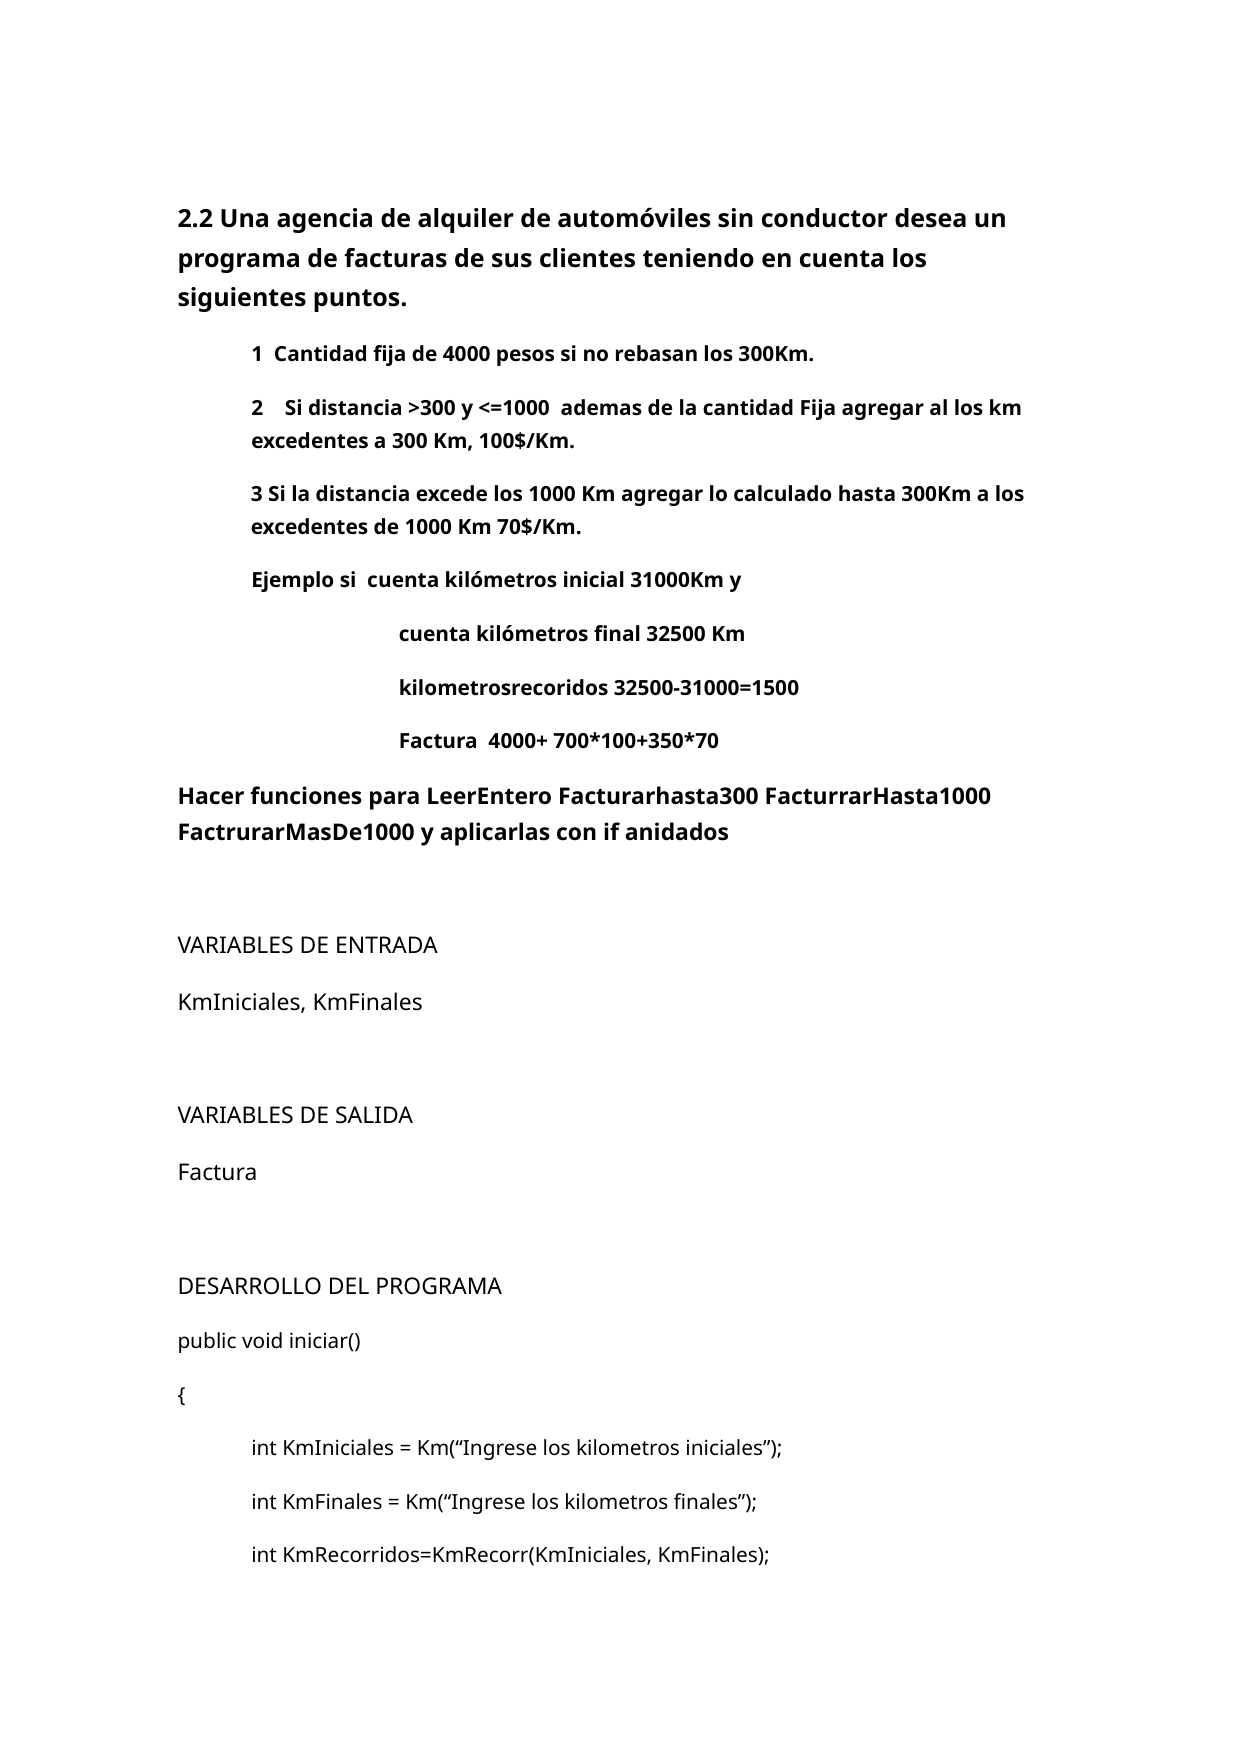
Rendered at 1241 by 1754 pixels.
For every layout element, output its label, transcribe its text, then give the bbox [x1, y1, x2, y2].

text 1 Cantidad fija de 4000 pesos si no rebasan los 300Km. [177, 339, 1063, 368]
text Hacer funciones para LeerEntero Facturarhasta300 FacturrarHasta1000 FactrurarMasDe1000 y aplicarlas con if anidados [177, 780, 1063, 847]
text Ejemplo si cuenta kilómetros inicial 31000Km y [177, 565, 1063, 594]
text int KmIniciales = Km(“Ingrese los kilometros iniciales”); [177, 1433, 1063, 1462]
text 2.2 Una agencia de alquiler de automóviles sin conductor desea un programa de facturas de sus clientes teniendo en cuenta los siguientes puntos. [177, 201, 1063, 313]
text KmIniciales, KmFinales [177, 986, 1063, 1017]
text DESARROLLO DEL PROGRAMA [177, 1270, 1063, 1301]
text public void iniciar() [177, 1327, 1063, 1355]
text 3 Si la distancia excede los 1000 Km agregar lo calculado hasta 300Km a los excedentes de 1000 Km 70$/Km. [251, 479, 1063, 540]
text int KmFinales = Km(“Ingrese los kilometros finales”); [177, 1487, 1063, 1515]
text kilometrosrecoridos 32500-31000=1500 [177, 673, 1063, 701]
text { [177, 1380, 1063, 1408]
text Factura 4000+ 700*100+350*70 [177, 726, 1063, 755]
text 2 Si distancia >300 y <=1000 ademas de la cantidad Fija agregar al los km excedentes a 300 Km, 100$/Km. [177, 393, 1063, 454]
text Factura [177, 1156, 1063, 1187]
text cuenta kilómetros final 32500 Km [177, 619, 1063, 648]
text VARIABLES DE ENTRADA [177, 929, 1063, 960]
text int KmRecorridos=KmRecorr(KmIniciales, KmFinales); [177, 1540, 1063, 1569]
text VARIABLES DE SALIDA [177, 1099, 1063, 1131]
